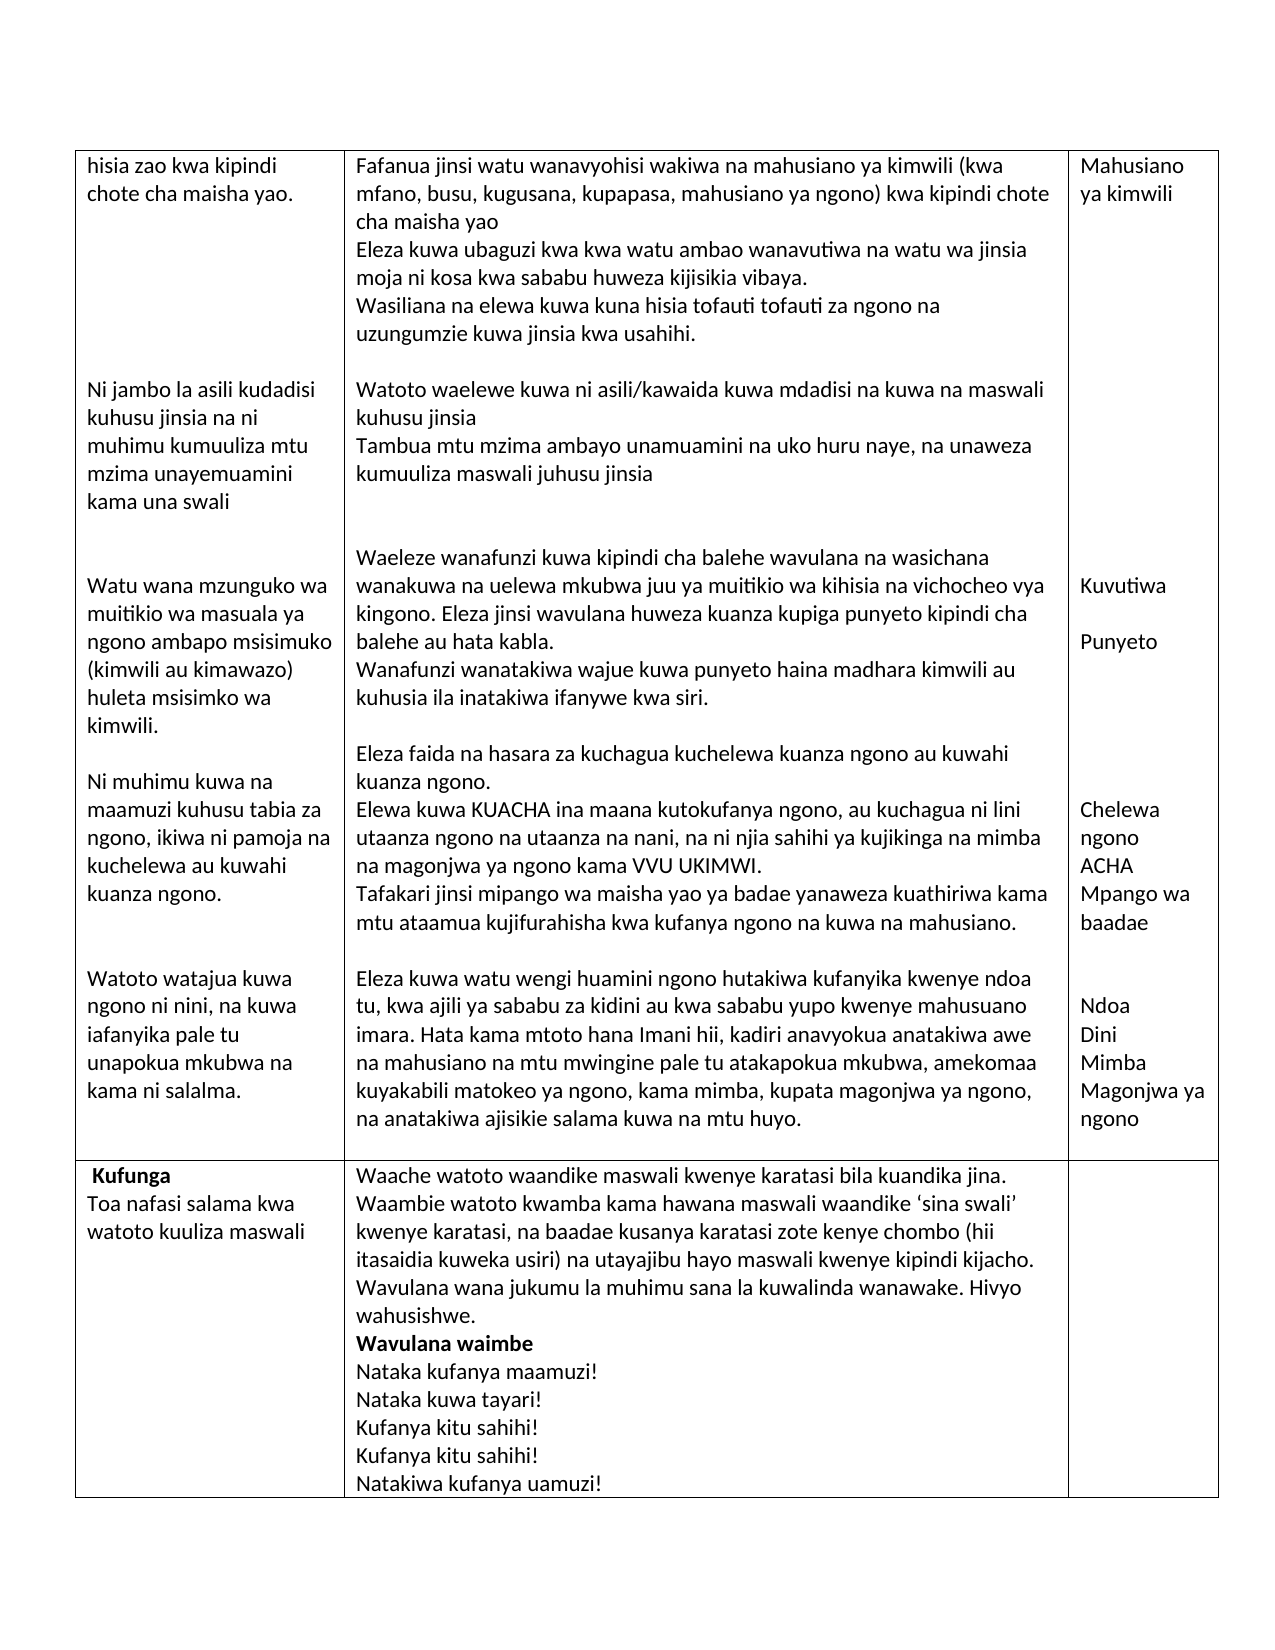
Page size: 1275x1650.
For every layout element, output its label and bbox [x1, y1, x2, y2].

table_cell [76, 1161, 344, 1497]
table_cell [345, 1161, 1068, 1497]
table_cell [345, 151, 1068, 1160]
table_cell [76, 151, 344, 1160]
table_cell [1069, 1161, 1218, 1497]
table_cell [1069, 151, 1218, 1160]
